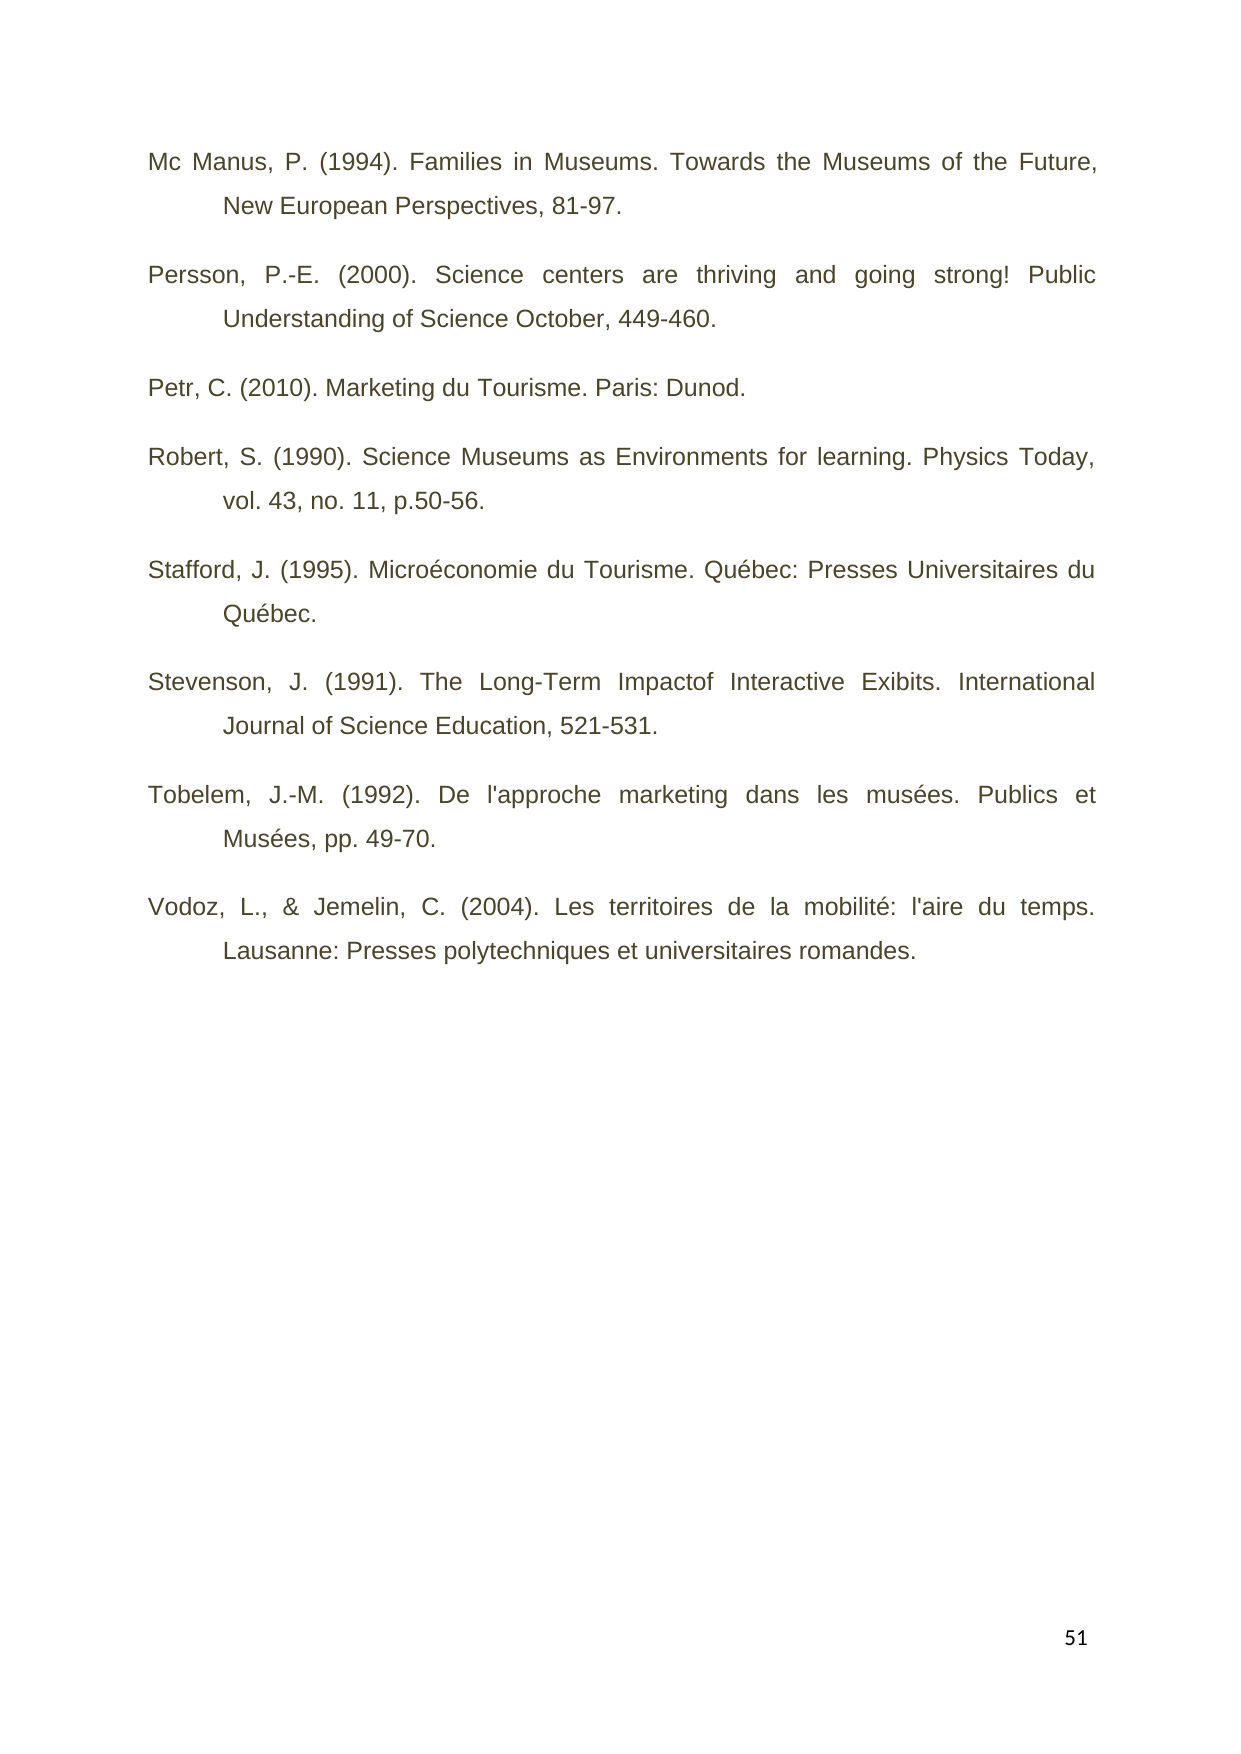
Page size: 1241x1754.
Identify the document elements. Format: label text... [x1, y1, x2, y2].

text Stafford, J. (1995). Microéconomie du Tourisme. Québec: Presses Universitaires du [148, 555, 1107, 584]
text Tobelem, J.-M. (1992). De l'approche marketing dans les musées. Publics et [148, 780, 1107, 809]
text Stevenson, J. (1991). The Long-Term Impactof Interactive Exibits. International [148, 667, 1107, 696]
text Québec. [223, 599, 1107, 627]
text Vodoz, L., & Jemelin, C. (2004). Les territoires de la mobilité: l'aire du temps. [148, 892, 1107, 921]
text Understanding of Science October, 449-460. Petr, C. (2010). Marketing du Tourisme. Paris: Dunod. [148, 304, 750, 401]
text Persson, P.-E. (2000). Science centers are thriving and going strong! Public [148, 260, 1107, 289]
text Mc Manus, P. (1994). Families in Museums. Towards the Museums of the Future, New European Perspectives, 81-97. [148, 147, 1099, 220]
text Musées, pp. 49-70. [223, 824, 1107, 852]
text Journal of Science Education, 521-531. [223, 711, 1107, 740]
text Lausanne: Presses polytechniques et universitaires romandes. [223, 936, 1107, 965]
text Robert, S. (1990). Science Museums as Environments for learning. Physics Today, vol. 43, no. 11, p.50-56. [148, 442, 1099, 514]
